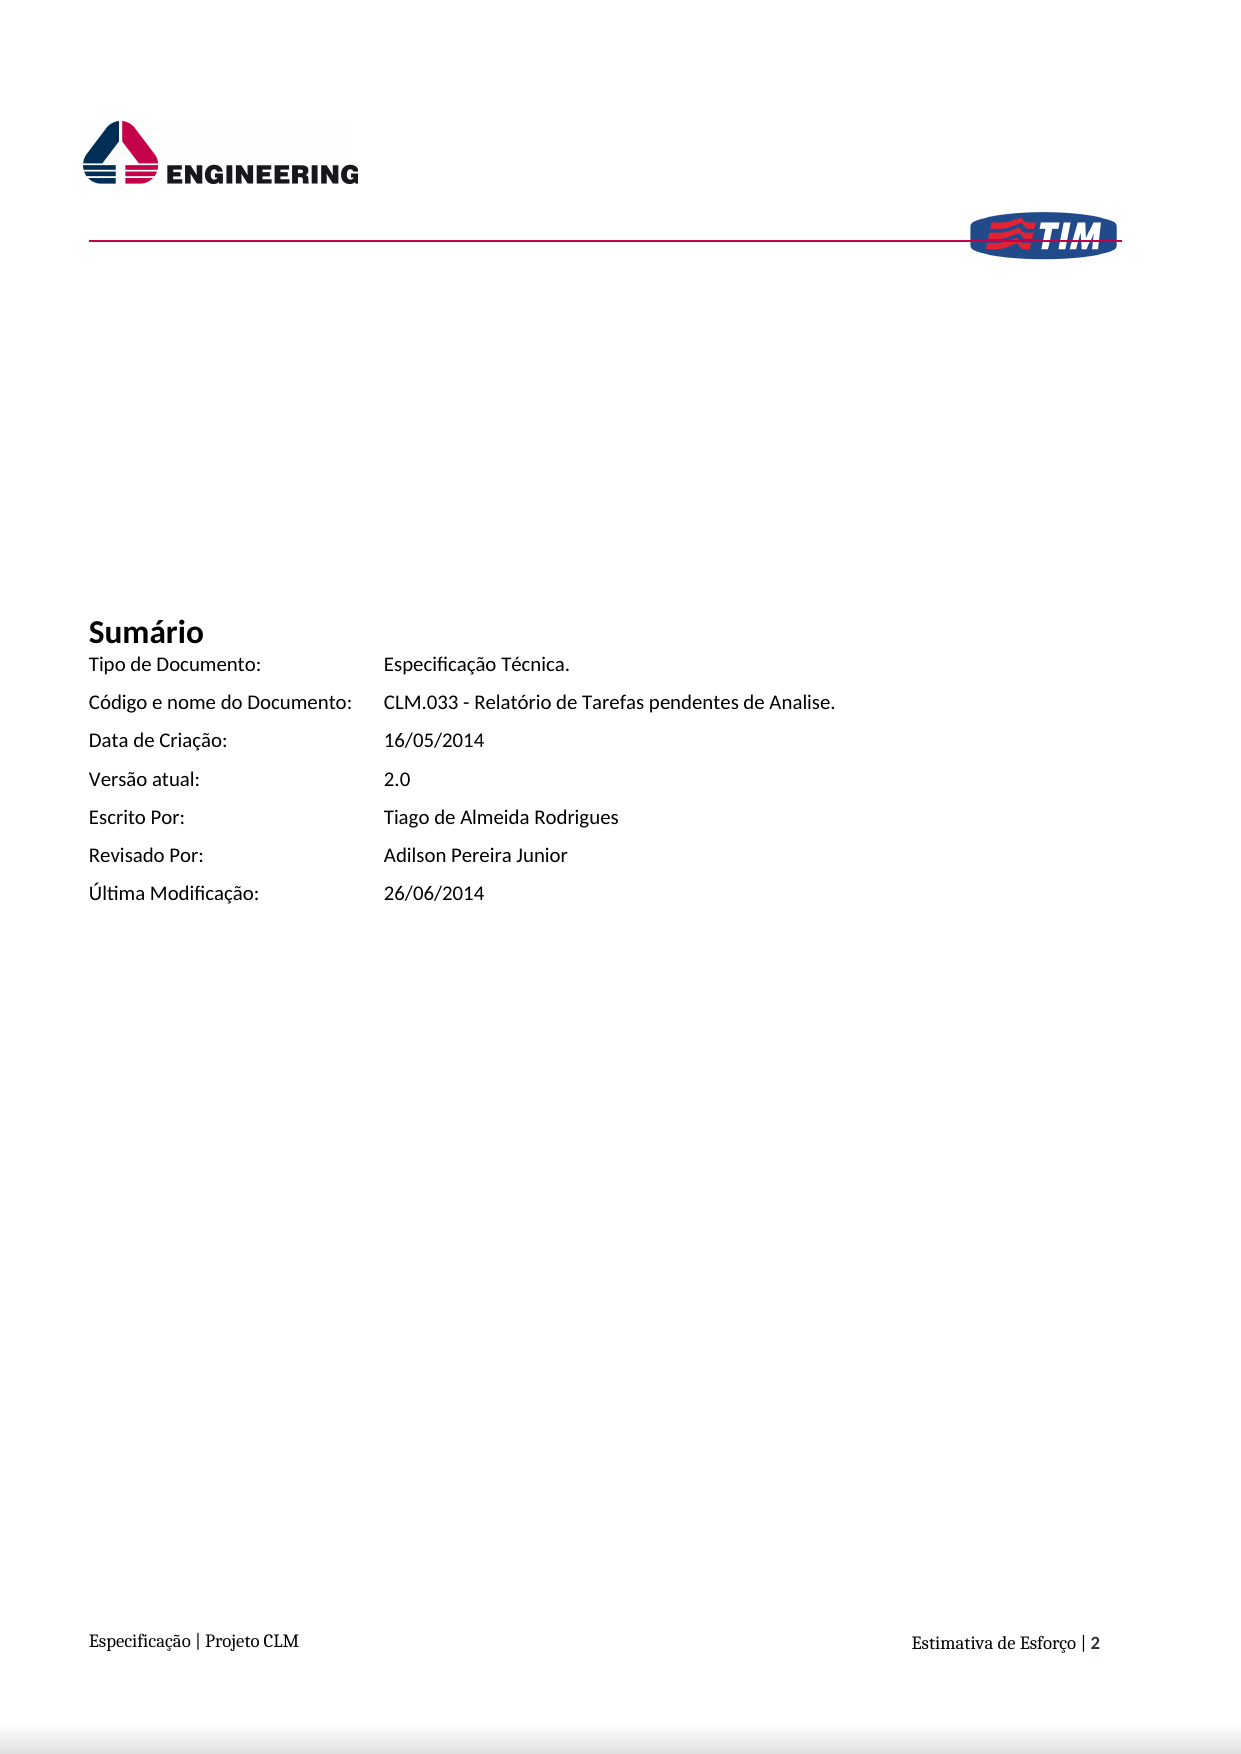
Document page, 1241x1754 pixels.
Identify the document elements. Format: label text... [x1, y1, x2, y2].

text Código e nome do Documento: CLM.033 - Relatório de Tarefas pendentes de Analise. [89, 689, 1122, 715]
text Tipo de Documento: Especificação Técnica. [89, 651, 1122, 677]
picture [83, 121, 358, 184]
text Última Modificação: 26/06/2014 [89, 880, 1122, 906]
text Data de Criação: 16/05/2014 [89, 728, 1122, 753]
text Revisado Por: Adilson Pereira Junior [89, 842, 1122, 867]
text Versão atual: 2.0 [89, 766, 1122, 791]
text Escrito Por: Tiago de Almeida Rodrigues [89, 804, 1122, 829]
text Sumário [89, 611, 1122, 651]
